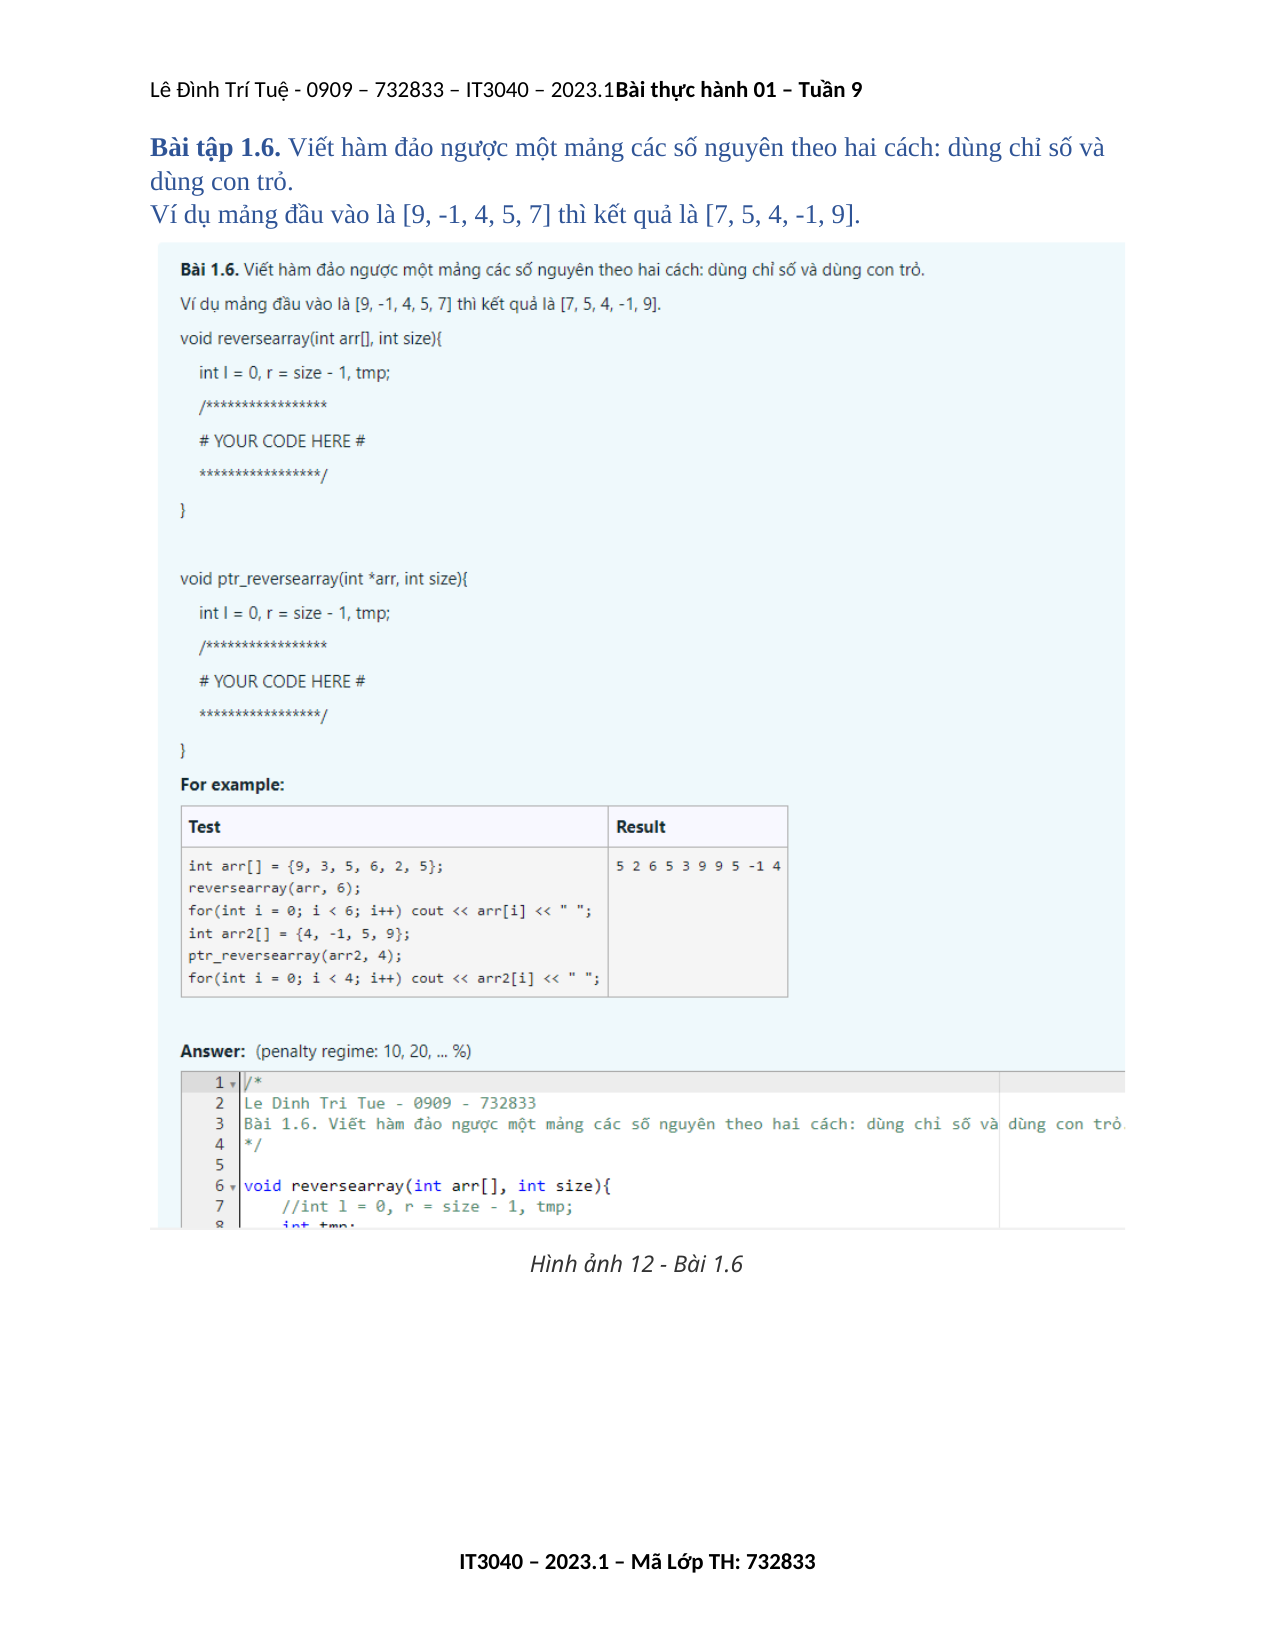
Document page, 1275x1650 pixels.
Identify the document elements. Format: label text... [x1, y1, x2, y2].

subtitle Bài tập 1.6. Viết hàm đảo ngược một mảng các số nguyên theo hai cách: dùng chỉ số và dùng con trỏ. Ví dụ mảng đầu vào là [9, -1, 4, 5, 7] thì kết quả là [7, 5, 4, -1, 9]. [150, 131, 1125, 229]
picture [150, 231, 1125, 1230]
